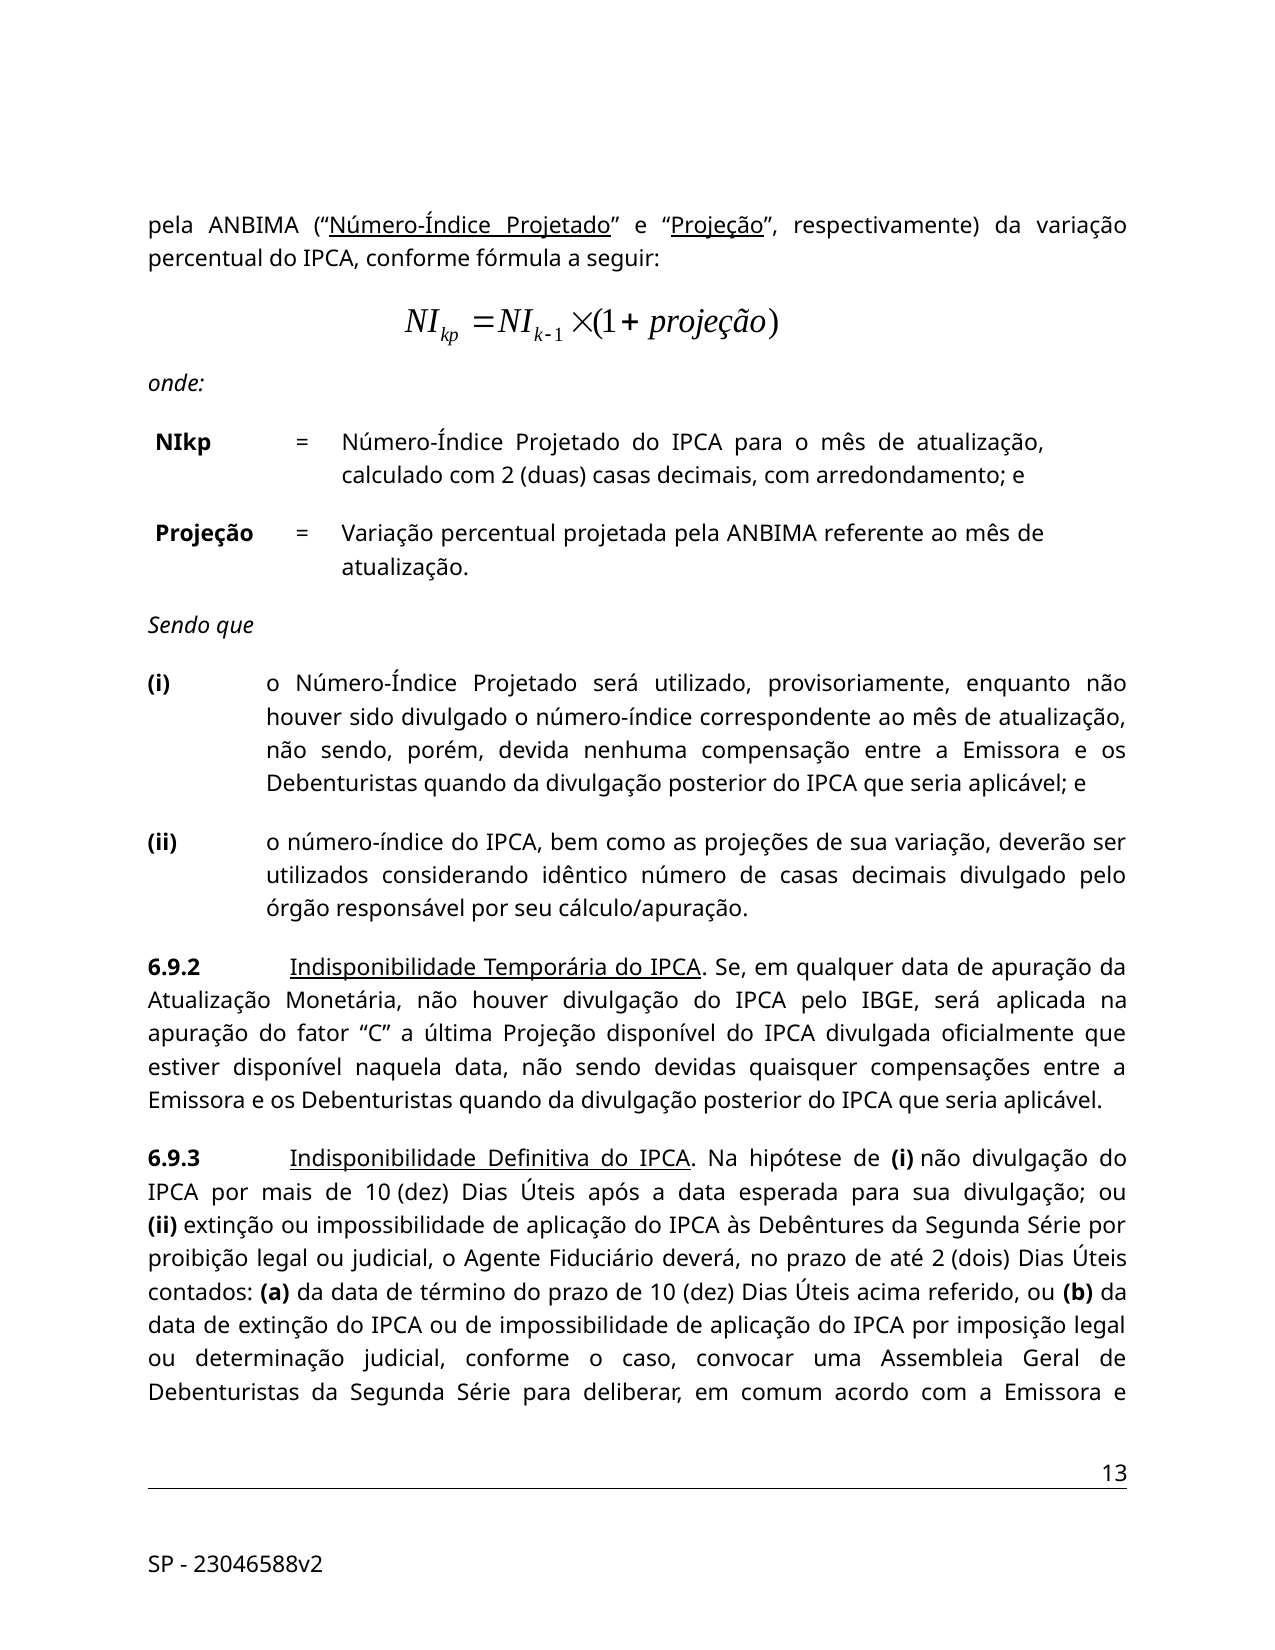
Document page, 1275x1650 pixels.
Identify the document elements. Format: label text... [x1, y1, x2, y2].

table_cell Variação percentual projetada pela ANBIMA referente ao mês de atualização. [334, 515, 1052, 607]
table_header = [288, 424, 334, 515]
table_cell Projeção [148, 515, 288, 607]
list Indisponibilidade Temporária do IPCA. Se, em qualquer data de apuração da Atualização Monetária, não houver divulgação do IPCA pelo IBGE, será aplicada na apuração do fator “C” a última Projeção disponível do IPCA divulgada oficialmente que estiver disponível naquela data, não sendo devidas quaisquer compensações entre a Emissora e os Debenturistas quando da divulgação posterior do IPCA que seria aplicável. [148, 948, 1127, 1115]
table_cell = [288, 515, 334, 607]
list onde: [148, 365, 1127, 398]
list Sendo que [148, 607, 1127, 640]
list o Número-Índice Projetado será utilizado, provisoriamente, enquanto não houver sido divulgado o número-índice correspondente ao mês de atualização, não sendo, porém, devida nenhuma compensação entre a Emissora e os Debenturistas quando da divulgação posterior do IPCA que seria aplicável; e [147, 665, 1127, 798]
list o número-índice do IPCA, bem como as projeções de sua variação, deverão ser utilizados considerando idêntico número de casas decimais divulgado pelo órgão responsável por seu cálculo/apuração. [147, 823, 1127, 923]
table_header NIkp [148, 424, 288, 515]
table_header Número-Índice Projetado do IPCA para o mês de atualização, calculado com 2 (duas) casas decimais, com arredondamento; e [334, 424, 1052, 515]
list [148, 1140, 1127, 1407]
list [148, 207, 1127, 273]
